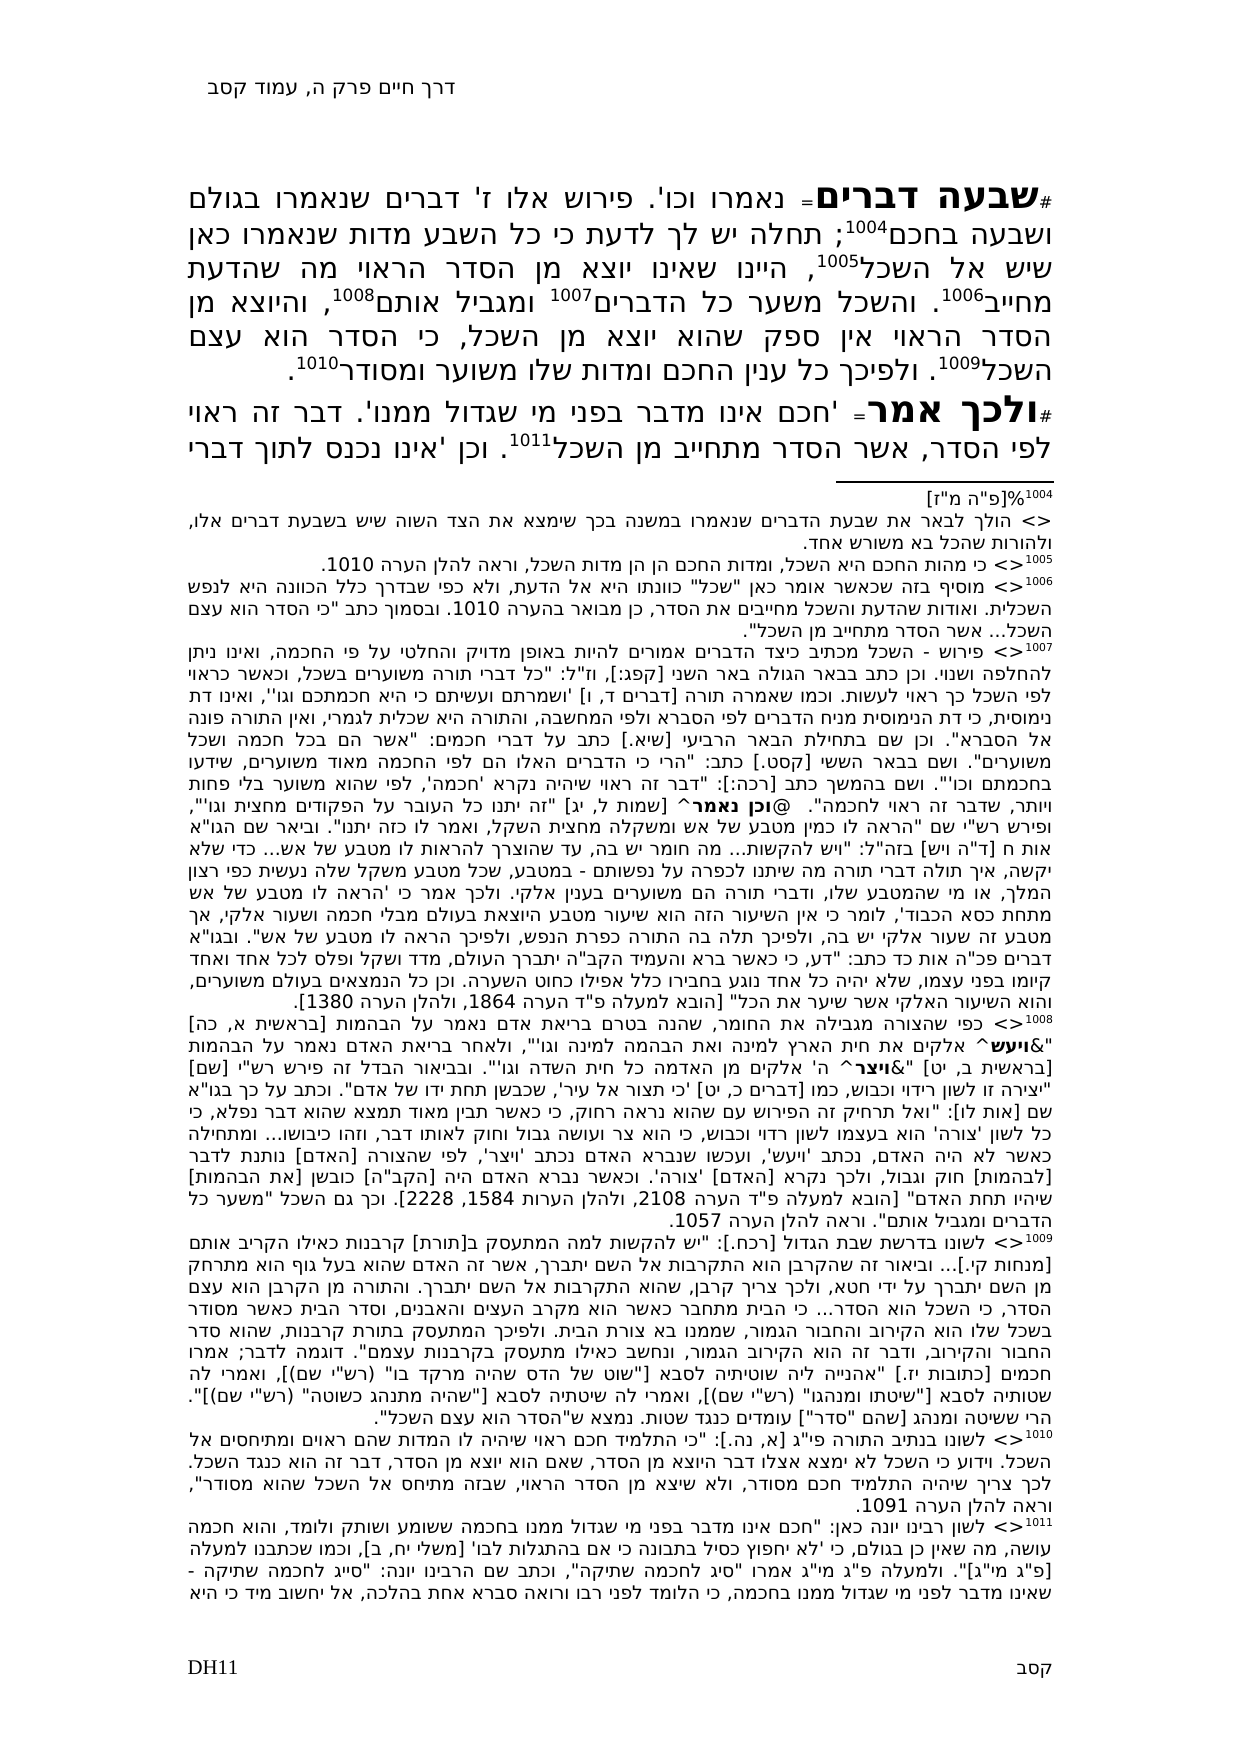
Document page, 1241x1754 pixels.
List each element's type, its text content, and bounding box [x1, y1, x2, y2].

text #שבעה דברים= נאמרו וכו'. פירוש אלו ז' דברים שנאמרו בגולם ושבעה בחכם; תחלה יש לך לדעת כי כל השבע מדות שנאמרו כאן שיש אל השכל, היינו שאינו יוצא מן הסדר הראוי מה שהדעת מחייב. והשכל משער כל הדברים ומגביל אותם, והיוצא מן הסדר הראוי אין ספק שהוא יוצא מן השכל, כי הסדר הוא עצם השכל. ולפיכך כל ענין החכם ומדות שלו משוער ומסודר. [187, 174, 1053, 387]
text #ולכך אמר= 'חכם אינו מדבר בפני מי שגדול ממנו'. דבר זה ראוי לפי הסדר, אשר הסדר מתחייב מן השכל. וכן 'אינו נכנס לתוך דברי חבירו', כי לא היה זה סדר כלל כאשר אחד יכנס לתוך דברי חבירו. 'ואינו נבהל להשיב', כי אם היה נבהל להשיב היה משיב במהירות, ואין זה סדר. והוא 'שואל כענין ומשיב כהלכה', הכל הוא מפני הסדר, כי אם היה שואל שלא כענין, דבר זה היה נקרא שהוא יוצא מן הסדר, ולפיכך הוא שואל כענין. וכן מה ש'אמר על ראשון ראשון ועל אחרון אחרון', הכל הוא לפי הסדר, אשר הדעת מחייב הסדר והשעור. 'ועל [מה] שלא שמע אומר לא שמעתי', שאם לא כן, היה זה יציאה מן הסדר כאשר היה משנה. וכן מה שמודה על האמת, ואינו מהפך האמת לשקר, אין לך יציאה [מן הסדר] יותר מזה אם היה עושה זה. והפך זה בגולם, כי הגולם שהוא חמרי וחסר השכל, אשר ממנו השעור והסדר, ולפיכך נמצא אצלו הכל לפי סדר. ולפיכך אמר 'וחילופיהן בגולם', שיוצא תמיד מן הסדר. [187, 387, 1053, 465]
